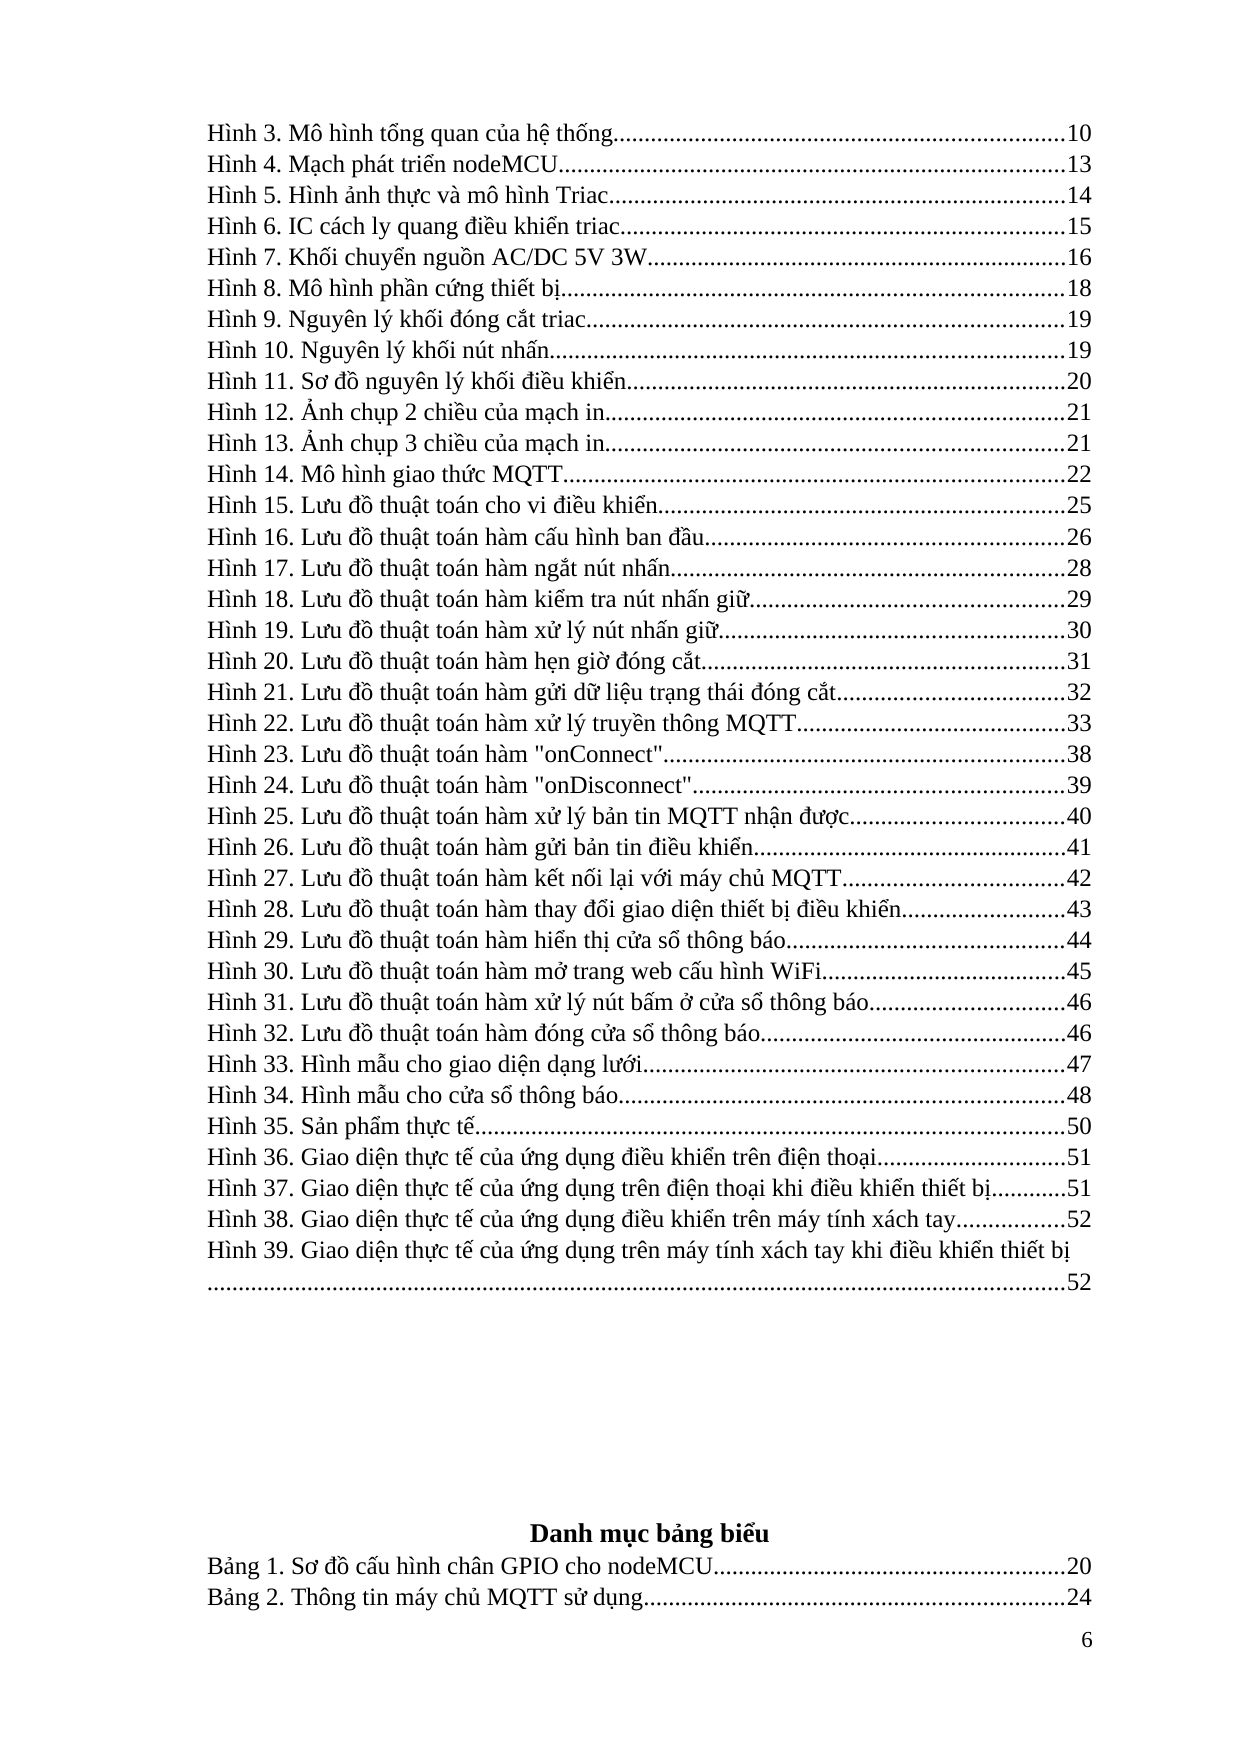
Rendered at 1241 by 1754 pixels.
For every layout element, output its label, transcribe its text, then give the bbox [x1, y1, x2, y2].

text Hình 28. Lưu đồ thuật toán hàm thay đổi giao diện thiết bị điều khiển 43 [207, 894, 1092, 923]
text Hình 4. Mạch phát triển nodeMCU 13 [207, 149, 1092, 178]
text Hình 19. Lưu đồ thuật toán hàm xử lý nút nhấn giữ 30 [207, 615, 1092, 643]
text Hình 14. Mô hình giao thức MQTT 22 [207, 459, 1092, 488]
text Hình 17. Lưu đồ thuật toán hàm ngắt nút nhấn 28 [207, 553, 1092, 581]
text Hình 3. Mô hình tổng quan của hệ thống 10 [207, 118, 1092, 147]
text Hình 24. Lưu đồ thuật toán hàm "onDisconnect" 39 [207, 770, 1092, 799]
text Hình 23. Lưu đồ thuật toán hàm "onConnect" 38 [207, 739, 1092, 768]
text Hình 12. Ảnh chụp 2 chiều của mạch in. 21 [207, 397, 1092, 426]
text Hình 22. Lưu đồ thuật toán hàm xử lý truyền thông MQTT 33 [207, 708, 1092, 737]
text Hình 31. Lưu đồ thuật toán hàm xử lý nút bấm ở cửa sổ thông báo 46 [207, 987, 1092, 1016]
text Hình 33. Hình mẫu cho giao diện dạng lưới 47 [207, 1049, 1092, 1078]
text Hình 36. Giao diện thực tế của ứng dụng điều khiển trên điện thoại 51 [207, 1142, 1092, 1171]
text Hình 6. IC cách ly quang điều khiển triac 15 [207, 211, 1092, 240]
text Hình 25. Lưu đồ thuật toán hàm xử lý bản tin MQTT nhận được 40 [207, 801, 1092, 830]
text Hình 13. Ảnh chụp 3 chiều của mạch in 21 [207, 428, 1092, 457]
text Hình 20. Lưu đồ thuật toán hàm hẹn giờ đóng cắt 31 [207, 646, 1092, 674]
text Hình 9. Nguyên lý khối đóng cắt triac 19 [207, 304, 1092, 333]
text Hình 16. Lưu đồ thuật toán hàm cấu hình ban đầu 26 [207, 522, 1092, 550]
text Hình 37. Giao diện thực tế của ứng dụng trên điện thoại khi điều khiển thiết bị 51 [207, 1173, 1092, 1202]
text Bảng 2. Thông tin máy chủ MQTT sử dụng 24 [207, 1582, 1092, 1611]
text Hình 18. Lưu đồ thuật toán hàm kiểm tra nút nhấn giữ 29 [207, 584, 1092, 612]
text Hình 29. Lưu đồ thuật toán hàm hiển thị cửa sổ thông báo 44 [207, 925, 1092, 954]
text Hình 11. Sơ đồ nguyên lý khối điều khiển 20 [207, 366, 1092, 395]
text Hình 7. Khối chuyển nguồn AC/DC 5V 3W 16 [207, 242, 1092, 271]
text Hình 35. Sản phẩm thực tế 50 [207, 1111, 1092, 1140]
text Hình 21. Lưu đồ thuật toán hàm gửi dữ liệu trạng thái đóng cắt 32 [207, 677, 1092, 706]
text Hình 26. Lưu đồ thuật toán hàm gửi bản tin điều khiển 41 [207, 832, 1092, 861]
text Hình 34. Hình mẫu cho cửa sổ thông báo 48 [207, 1080, 1092, 1109]
text Hình 30. Lưu đồ thuật toán hàm mở trang web cấu hình WiFi 45 [207, 956, 1092, 985]
text Hình 27. Lưu đồ thuật toán hàm kết nối lại với máy chủ MQTT 42 [207, 863, 1092, 892]
text Hình 39. Giao diện thực tế của ứng dụng trên máy tính xách tay khi điều khiển thiết bị 52 [207, 1236, 1092, 1295]
text Bảng 1. Sơ đồ cấu hình chân GPIO cho nodeMCU 20 [207, 1551, 1092, 1579]
text Hình 10. Nguyên lý khối nút nhấn 19 [207, 335, 1092, 364]
text Hình 32. Lưu đồ thuật toán hàm đóng cửa sổ thông báo 46 [207, 1018, 1092, 1047]
text Hình 38. Giao diện thực tế của ứng dụng điều khiển trên máy tính xách tay 52 [207, 1204, 1092, 1233]
subtitle Danh mục bảng biểu [207, 1517, 1092, 1548]
text Hình 5. Hình ảnh thực và mô hình Triac 14 [207, 180, 1092, 209]
text Hình 15. Lưu đồ thuật toán cho vi điều khiển 25 [207, 491, 1092, 519]
text Hình 8. Mô hình phần cứng thiết bị 18 [207, 273, 1092, 302]
